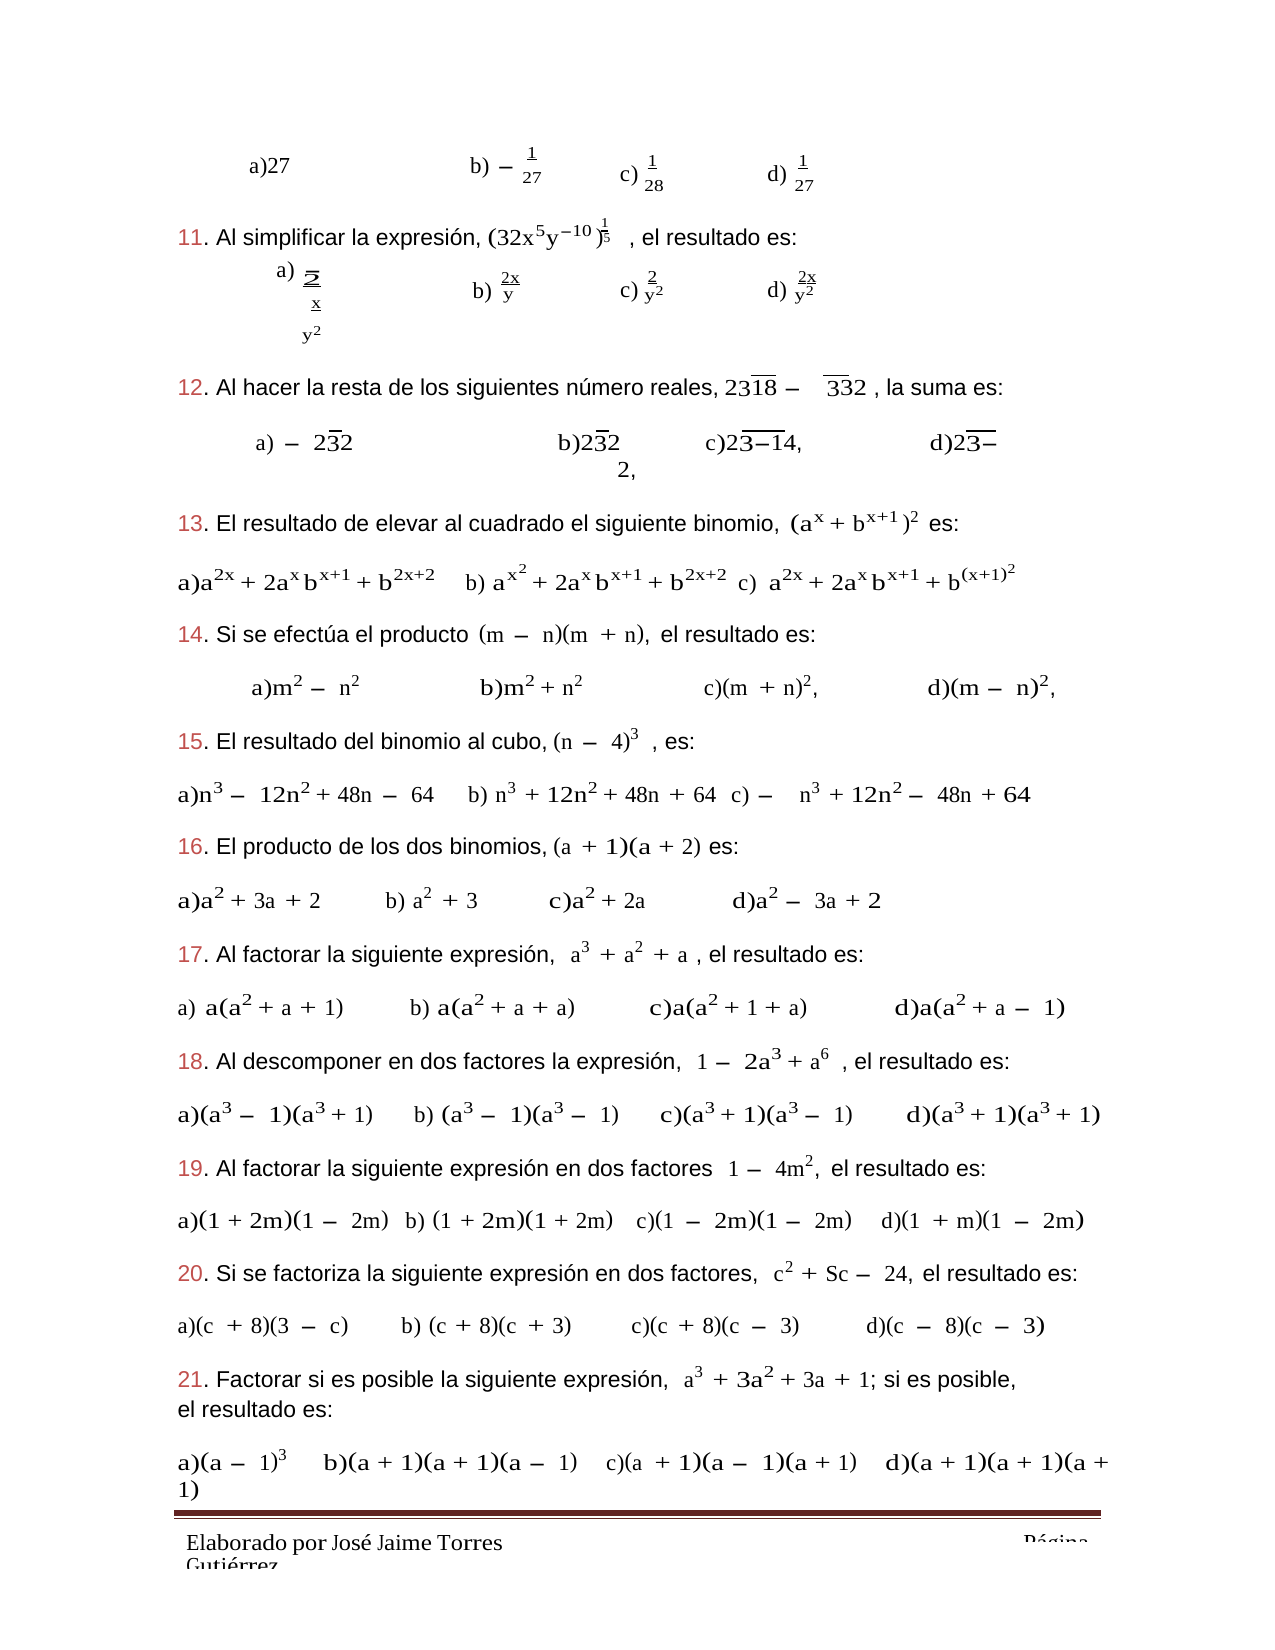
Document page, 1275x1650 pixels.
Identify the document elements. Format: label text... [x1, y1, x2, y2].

text 17. Al factorar la siguiente expresión, a3 + a2 + a , el resultado es: [177, 937, 1117, 967]
text a)a2 + 3a + 2 b) a2 + 3 c)a2 + 2a d)a2 - 3a + 2 [177, 883, 1117, 913]
text a)n3 - 12n2 + 48n - 64 b) n3 + 12n2 + 48n + 64 c) - n3 + 12n2 - 48n + 64 [177, 777, 1117, 808]
text a)m2 - n2 b)m2 + n2 c)(m + n)2, d)(m - n)2, [251, 670, 1117, 700]
text d) 1 [767, 154, 1117, 183]
text 11. Al simplificar la expresión, (32x5y-10 )5 , el resultado es: [177, 227, 1117, 250]
text d) 2x y2 [767, 259, 819, 304]
text 14. Si se efectúa el producto (m - n)(m + n), el resultado es: [177, 619, 1117, 647]
text 20. Si se factoriza la siguiente expresión en dos factores, c2 + Sc - 24, el resultado es: [177, 1257, 1117, 1287]
text 15. El resultado del binomio al cubo, (n - 4)3 , es: [177, 724, 1117, 754]
text a)(a - 1)3 b)(a + 1)(a + 1)(a - 1) c)(a + 1)(a - 1)(a + 1) d)(a + 1)(a + 1)(a + 1) [177, 1445, 1117, 1503]
text c) 1 [619, 154, 663, 183]
text a) - 232 b)232 c)23-14, d)23-2, [247, 429, 1006, 484]
text a) a(a2 + a + 1) b) a(a2 + a + a) c)a(a2 + 1 + a) d)a(a2 + a - 1) [177, 990, 1117, 1020]
text 21. Factorar si es posible la siguiente expresión, a3 + 3a2 + 3a + 1; si es posible, el resultado es: [177, 1362, 1038, 1422]
text a)a2x + 2ax bx+1 + b2x+2 b) ax2 + 2ax bx+1 + b2x+2 c) a2x + 2ax bx+1 + b(x+1)2 [177, 560, 1117, 595]
text a)(a3 - 1)(a3 + 1) b) (a3 - 1)(a3 - 1) c)(a3 + 1)(a3 - 1) d)(a3 + 1)(a3 + 1) [177, 1097, 1117, 1127]
text 16. El producto de los dos binomios, (a + 1)(a + 2) es: [177, 832, 1117, 860]
text c) 2 y2 [620, 259, 668, 304]
text 13. El resultado de elevar al cuadrado el siguiente binomio, (ax + bx+1 )2 es: [177, 507, 1117, 537]
text 19. Al factorar la siguiente expresión en dos factores 1 - 4m2, el resultado es: [177, 1151, 1117, 1181]
text b) 2x y [472, 259, 523, 303]
text 12. Al hacer la resta de los siguientes número reales, 2318 - 332 , la suma es: [177, 373, 1117, 401]
text a)(1 + 2m)(1 - 2m) b) (1 + 2m)(1 + 2m) c)(1 - 2m)(1 - 2m) d)(1 + m)(1 - 2m) [177, 1205, 1117, 1233]
text a)27 b) - 1 [160, 146, 536, 175]
text a)(c + 8)(3 - c) b) (c + 8)(c + 3) c)(c + 8)(c - 3) d)(c - 8)(c - 3) [177, 1311, 1117, 1338]
text a) - 2x y2 [246, 263, 321, 344]
text 18. Al descomponer en dos factores la expresión, 1 - 2a3 + a6 , el resultado es: [177, 1044, 1117, 1074]
